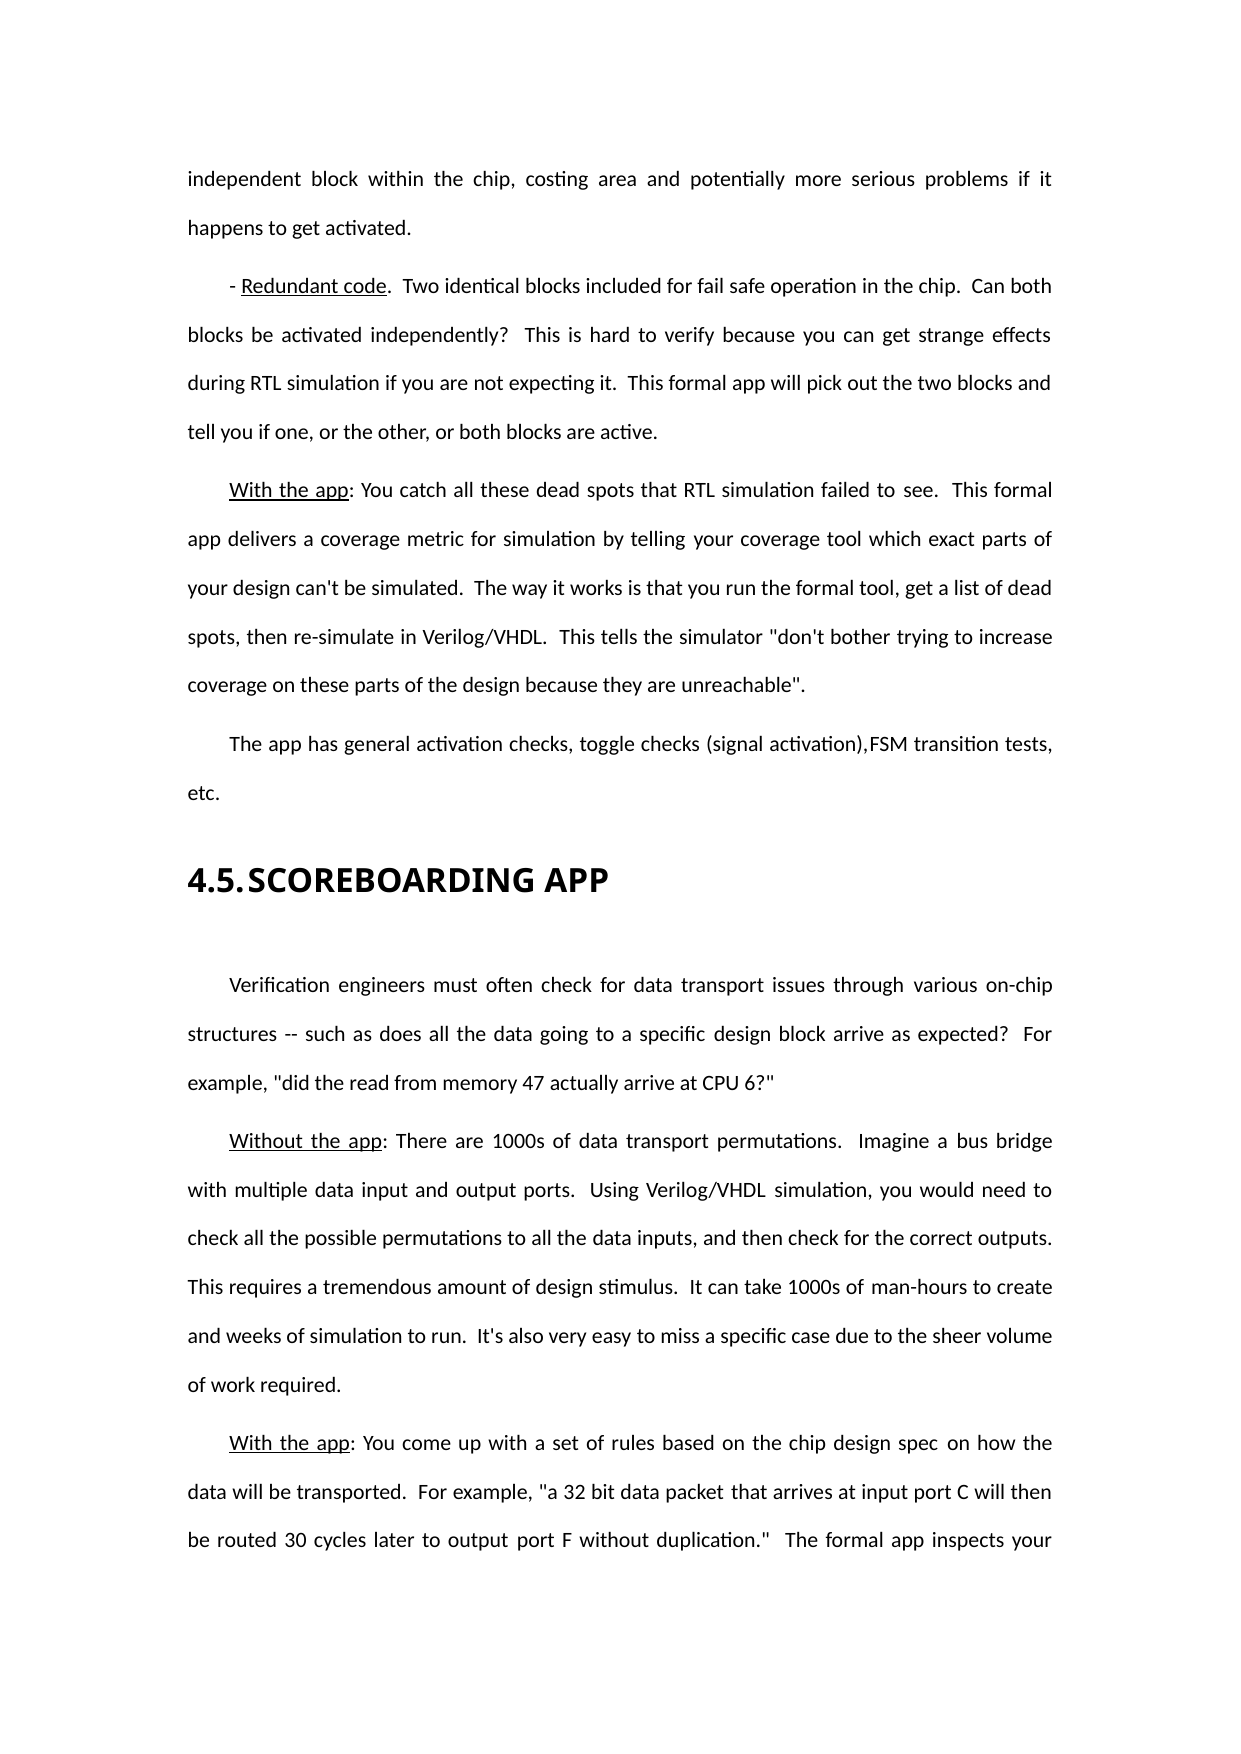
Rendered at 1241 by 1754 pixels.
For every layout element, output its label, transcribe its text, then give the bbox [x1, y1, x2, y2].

text With the app: You catch all these dead spots that RTL simulation failed to see. This formal app delivers a coverage metric for simulation by telling your coverage tool which exact parts of your design can't be simulated. The way it works is that you run the formal tool, get a list of dead spots, then re-simulate in Verilog/VHDL. This tells the simulator "don't bother trying to increase coverage on these parts of the design because they are unreachable". [187, 474, 1053, 701]
text Without the app: There are 1000s of data transport permutations. Imagine a bus bridge with multiple data input and output ports. Using Verilog/VHDL simulation, you would need to check all the possible permutations to all the data inputs, and then check for the correct outputs. This requires a tremendous amount of design stimulus. It can take 1000s of man-hours to create and weeks of simulation to run. It's also very easy to miss a specific case due to the sheer volume of work required. [187, 1124, 1053, 1400]
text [187, 1426, 1053, 1556]
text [187, 162, 1053, 243]
text - Redundant code. Two identical blocks included for fail safe operation in the chip. Can both blocks be activated independently? This is hard to verify because you can get strange effects during RTL simulation if you are not expecting it. This formal app will pick out the two blocks and tell you if one, or the other, or both blocks are active. [187, 269, 1053, 448]
text The app has general activation checks, toggle checks (signal activation),FSM transition tests, etc. [187, 727, 1053, 808]
text Verification engineers must often check for data transport issues through various on-chip structures -- such as does all the data going to a specific design block arrive as expected? For example, "did the read from memory 47 actually arrive at CPU 6?" [187, 968, 1053, 1098]
subtitle SCOREBOARDING APP [187, 847, 1053, 912]
